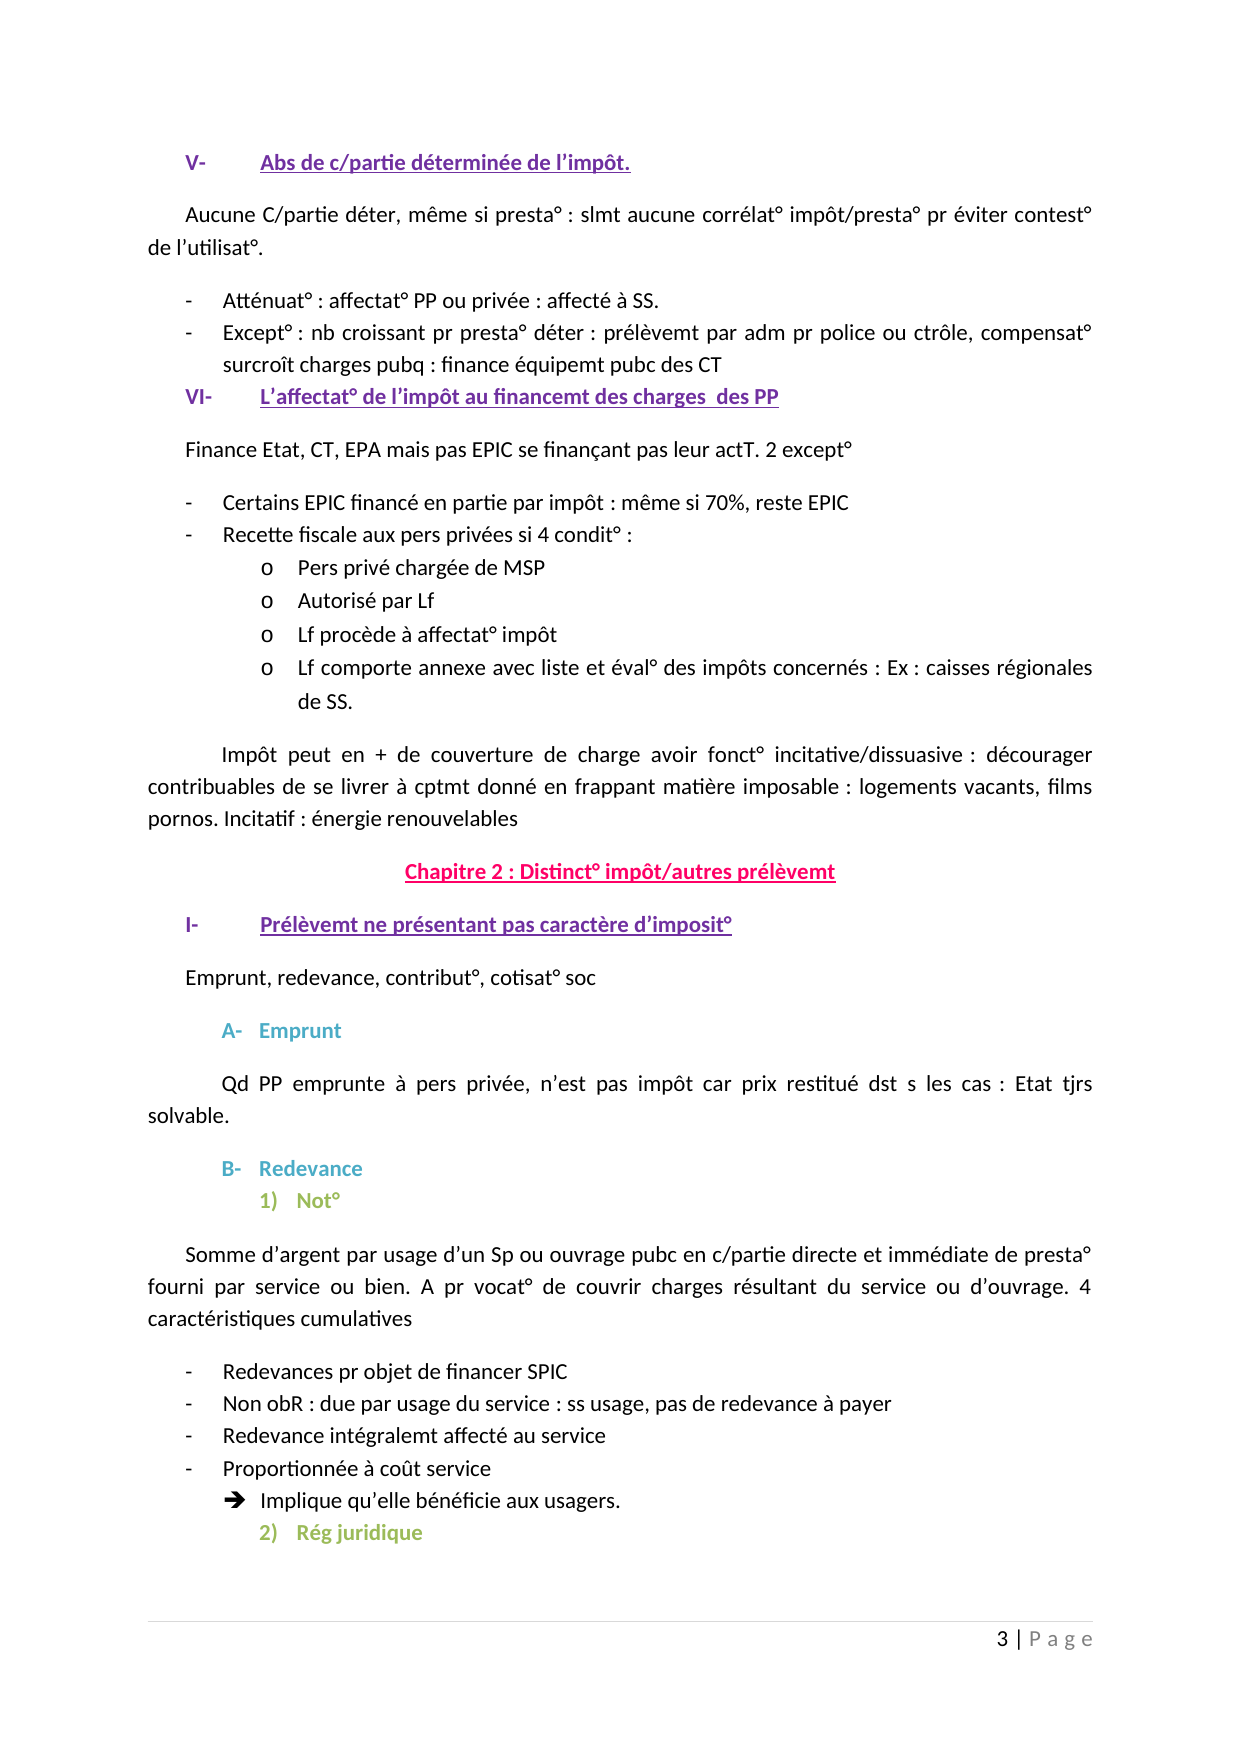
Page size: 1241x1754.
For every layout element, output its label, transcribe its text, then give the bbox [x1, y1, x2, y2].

text Somme d’argent par usage d’un Sp ou ouvrage pubc en c/partie directe et immédiate de presta° fourni par service ou bien. A pr vocat° de couvrir charges résultant du service ou d’ouvrage. 4 caractéristiques cumulatives [148, 1240, 1093, 1332]
list Autorisé par Lf [260, 586, 1093, 616]
list Certains EPIC financé en partie par impôt : même si 70%, reste EPIC [185, 488, 1093, 516]
list Proportionnée à coût service [185, 1454, 1093, 1482]
list Atténuat° : affectat° PP ou privée : affecté à SS. [185, 286, 1093, 314]
list Pers privé chargée de MSP [260, 553, 1093, 582]
text Emprunt, redevance, contribut°, cotisat° soc [148, 963, 1093, 991]
list Recette fiscale aux pers privées si 4 condit° : [185, 521, 1093, 549]
list Emprunt [221, 1016, 1093, 1044]
list Except° : nb croissant pr presta° déter : prélèvemt par adm pr police ou ctrôle, compensat° surcroît charges pubq : finance équipemt pubc des CT [185, 318, 1093, 378]
list Prélèvemt ne présentant pas caractère d’imposit° [185, 910, 1093, 938]
text Qd PP emprunte à pers privée, n’est pas impôt car prix restitué dst s les cas : Etat tjrs solvable. [148, 1069, 1093, 1129]
list Lf procède à affectat° impôt [260, 620, 1093, 649]
list Rég juridique [259, 1518, 1093, 1546]
list L’affectat° de l’impôt au financemt des charges des PP [185, 382, 1093, 410]
text Impôt peut en + de couverture de charge avoir fonct° incitative/dissuasive : décourager contribuables de se livrer à cptmt donné en frappant matière imposable : logements vacants, films pornos. Incitatif : énergie renouvelables [148, 740, 1093, 832]
list Implique qu’elle bénéficie aux usagers. [223, 1486, 1093, 1514]
list Redevances pr objet de financer SPIC [185, 1357, 1093, 1385]
list Redevance [221, 1154, 1093, 1182]
list Redevance intégralemt affecté au service [185, 1421, 1093, 1449]
list Not° [259, 1187, 1093, 1215]
text Aucune C/partie déter, même si presta° : slmt aucune corrélat° impôt/presta° pr éviter contest° de l’utilisat°. [148, 201, 1093, 261]
list Lf comporte annexe avec liste et éval° des impôts concernés : Ex : caisses régionales de SS. [260, 653, 1093, 715]
list Non obR : due par usage du service : ss usage, pas de redevance à payer [185, 1389, 1093, 1417]
text Chapitre 2 : Distinct° impôt/autres prélèvemt [148, 857, 1093, 885]
text Finance Etat, CT, EPA mais pas EPIC se finançant pas leur actT. 2 except° [148, 435, 1093, 463]
list Abs de c/partie déterminée de l’impôt. [185, 148, 1093, 176]
